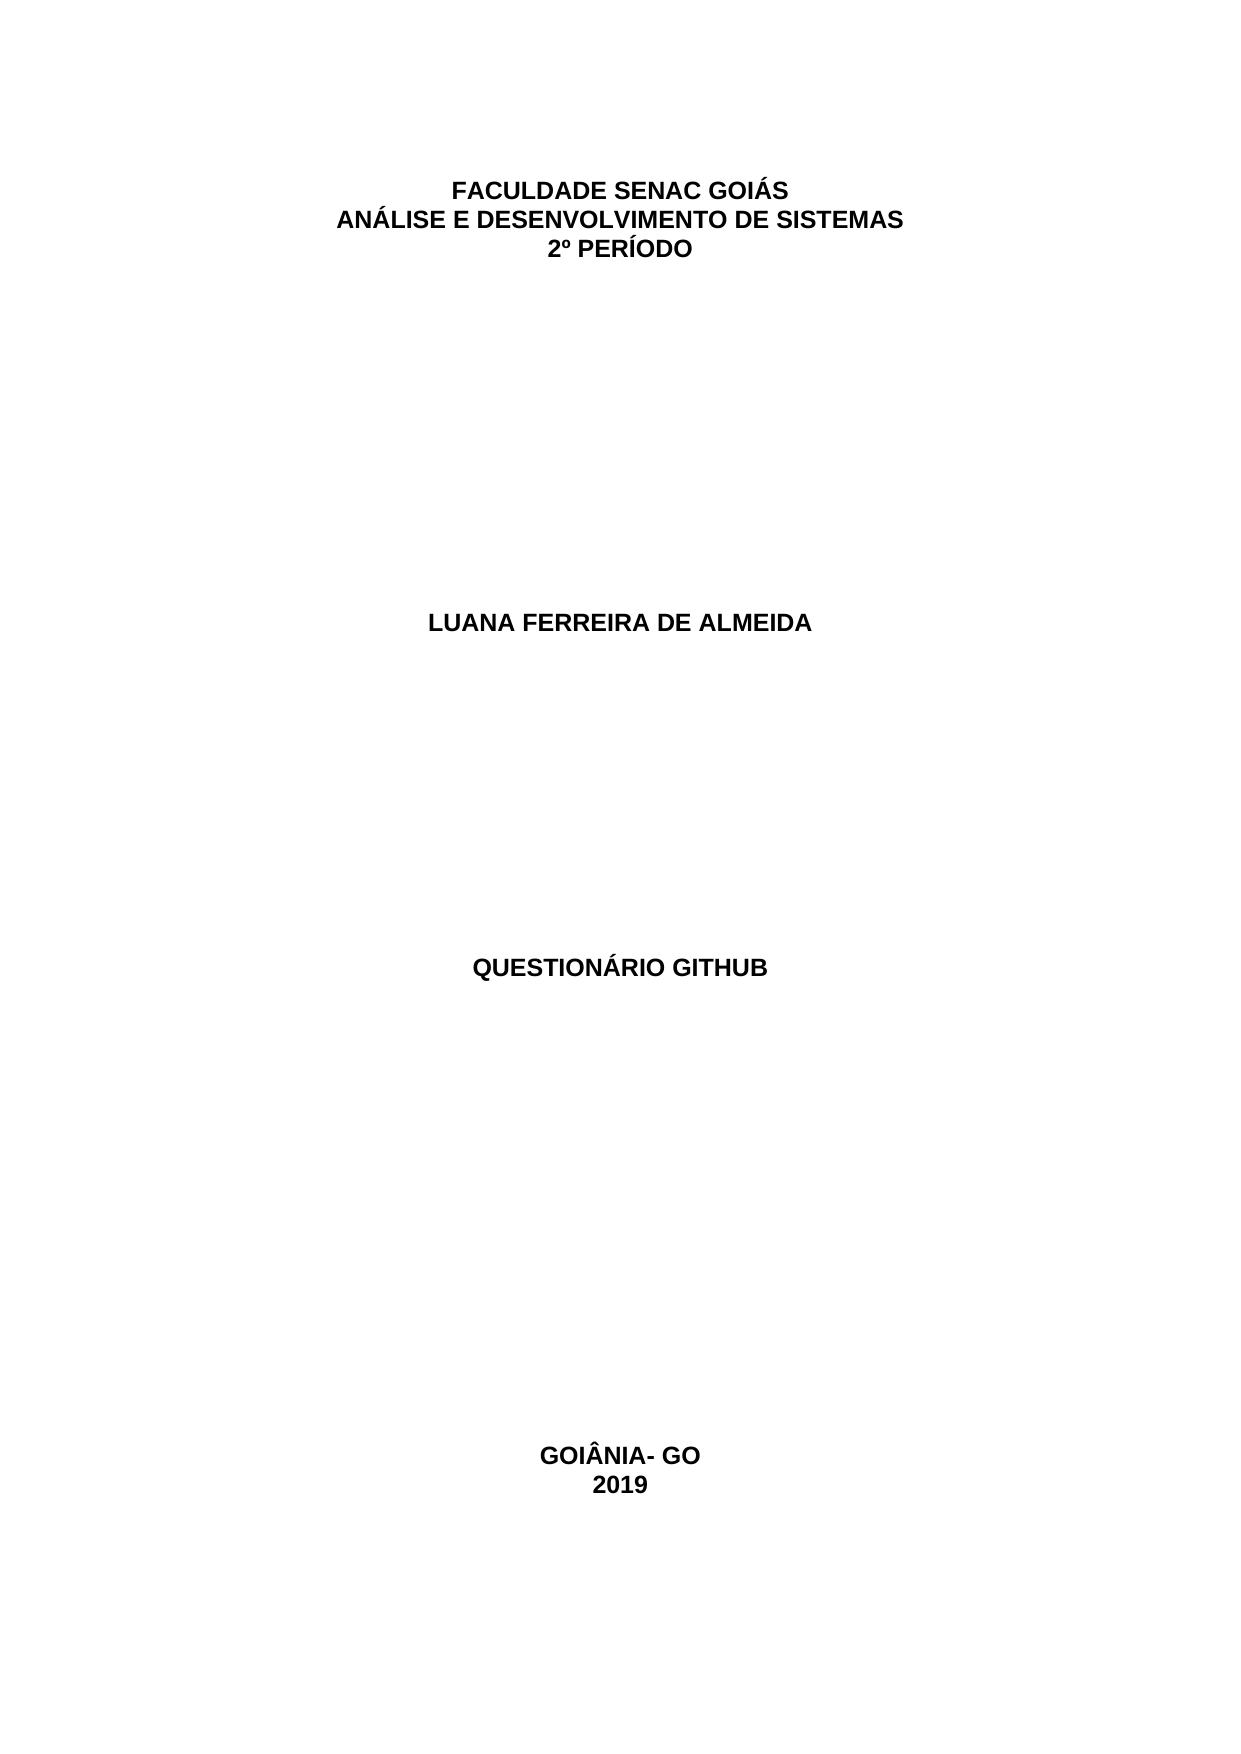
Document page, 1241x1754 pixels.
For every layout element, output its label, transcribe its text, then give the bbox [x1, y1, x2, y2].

text 2019 [177, 1470, 1063, 1499]
text ANÁLISE E DESENVOLVIMENTO DE SISTEMAS [177, 205, 1063, 234]
text 2º PERÍODO [177, 234, 1063, 263]
text QUESTIONÁRIO GITHUB [177, 953, 1063, 981]
text LUANA FERREIRA DE ALMEIDA [177, 608, 1063, 636]
text GOIÂNIA- GO [177, 1441, 1063, 1470]
text FACULDADE SENAC GOIÁS [177, 176, 1063, 205]
